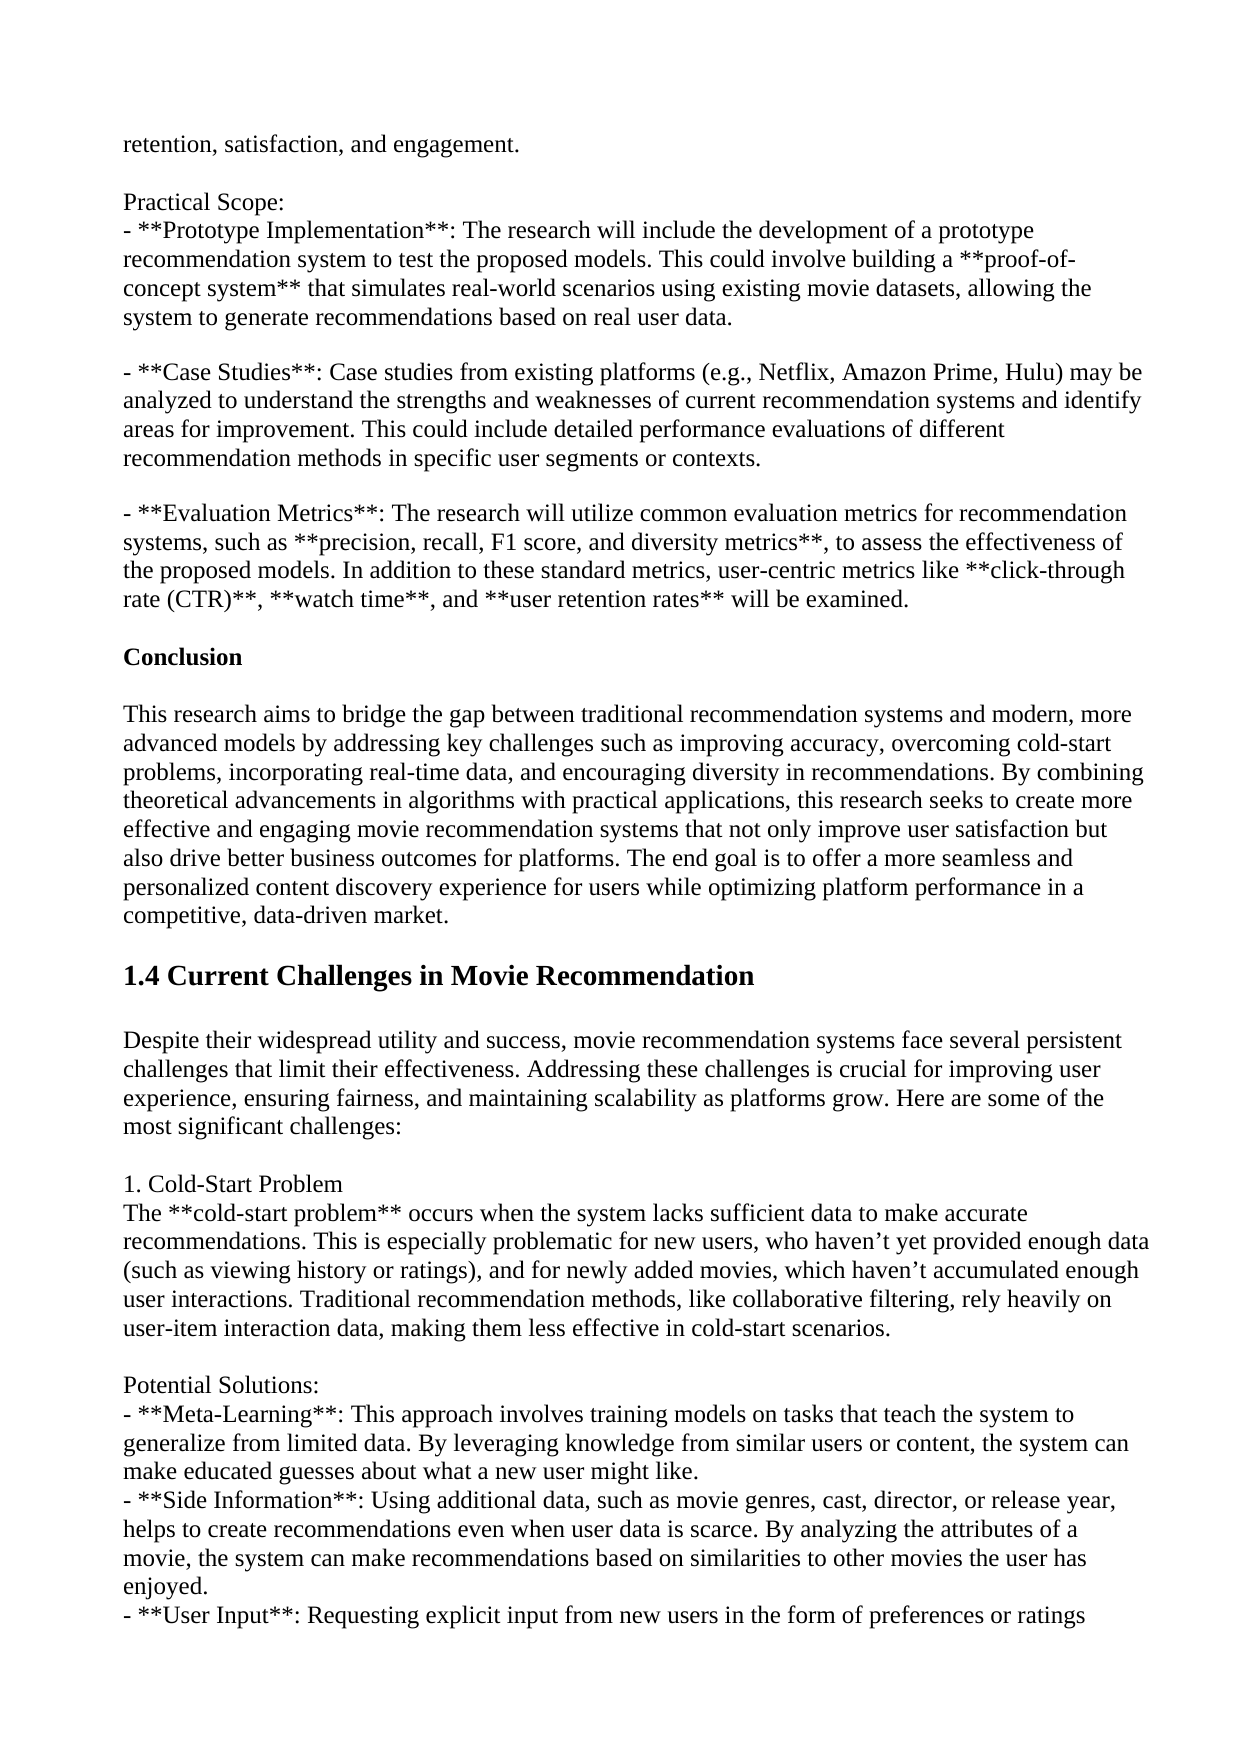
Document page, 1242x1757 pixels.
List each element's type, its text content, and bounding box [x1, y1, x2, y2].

text 1.4 Current Challenges in Movie Recommendation [123, 958, 1152, 992]
text Potential Solutions: [123, 1370, 1152, 1399]
text - **Meta-Learning**: This approach involves training models on tasks that teach the system to generalize from limited data. By leveraging knowledge from similar users or content, the system can make educated guesses about what a new user might like. [123, 1399, 1152, 1485]
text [123, 1600, 1152, 1629]
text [123, 129, 1152, 158]
text The **cold-start problem** occurs when the system lacks sufficient data to make accurate recommendations. This is especially problematic for new users, who haven’t yet provided enough data (such as viewing history or ratings), and for newly added movies, which haven’t accumulated enough user interactions. Traditional recommendation methods, like collaborative filtering, rely heavily on user-item interaction data, making them less effective in cold-start scenarios. [123, 1198, 1152, 1341]
text Practical Scope: [123, 187, 1152, 215]
text - **Side Information**: Using additional data, such as movie genres, cast, director, or release year, helps to create recommendations even when user data is scarce. By analyzing the attributes of a movie, the system can make recommendations based on similarities to other movies the user has enjoyed. [123, 1485, 1152, 1600]
text This research aims to bridge the gap between traditional recommendation systems and modern, more advanced models by addressing key challenges such as improving accuracy, overcoming cold-start problems, incorporating real-time data, and encouraging diversity in recommendations. By combining theoretical advancements in algorithms with practical applications, this research seeks to create more effective and engaging movie recommendation systems that not only improve user satisfaction but also drive better business outcomes for platforms. The end goal is to offer a more seamless and personalized content discovery experience for users while optimizing platform performance in a competitive, data-driven market. [123, 699, 1152, 929]
text 1. Cold-Start Problem [123, 1169, 1152, 1198]
text Conclusion [123, 642, 1152, 671]
text Despite their widespread utility and success, movie recommendation systems face several persistent challenges that limit their effectiveness. Addressing these challenges is crucial for improving user experience, ensuring fairness, and maintaining scalability as platforms grow. Here are some of the most significant challenges: [123, 1025, 1152, 1140]
text - **Case Studies**: Case studies from existing platforms (e.g., Netflix, Amazon Prime, Hulu) may be analyzed to understand the strengths and weaknesses of current recommendation systems and identify areas for improvement. This could include detailed performance evaluations of different recommendation methods in specific user segments or contexts. [123, 357, 1152, 472]
text - **Evaluation Metrics**: The research will utilize common evaluation metrics for recommendation systems, such as **precision, recall, F1 score, and diversity metrics**, to assess the effectiveness of the proposed models. In addition to these standard metrics, user-centric metrics like **click-through rate (CTR)**, **watch time**, and **user retention rates** will be examined. [123, 498, 1152, 613]
text - **Prototype Implementation**: The research will include the development of a prototype recommendation system to test the proposed models. This could involve building a **proof-of-concept system** that simulates real-world scenarios using existing movie datasets, allowing the system to generate recommendations based on real user data. [123, 215, 1152, 330]
